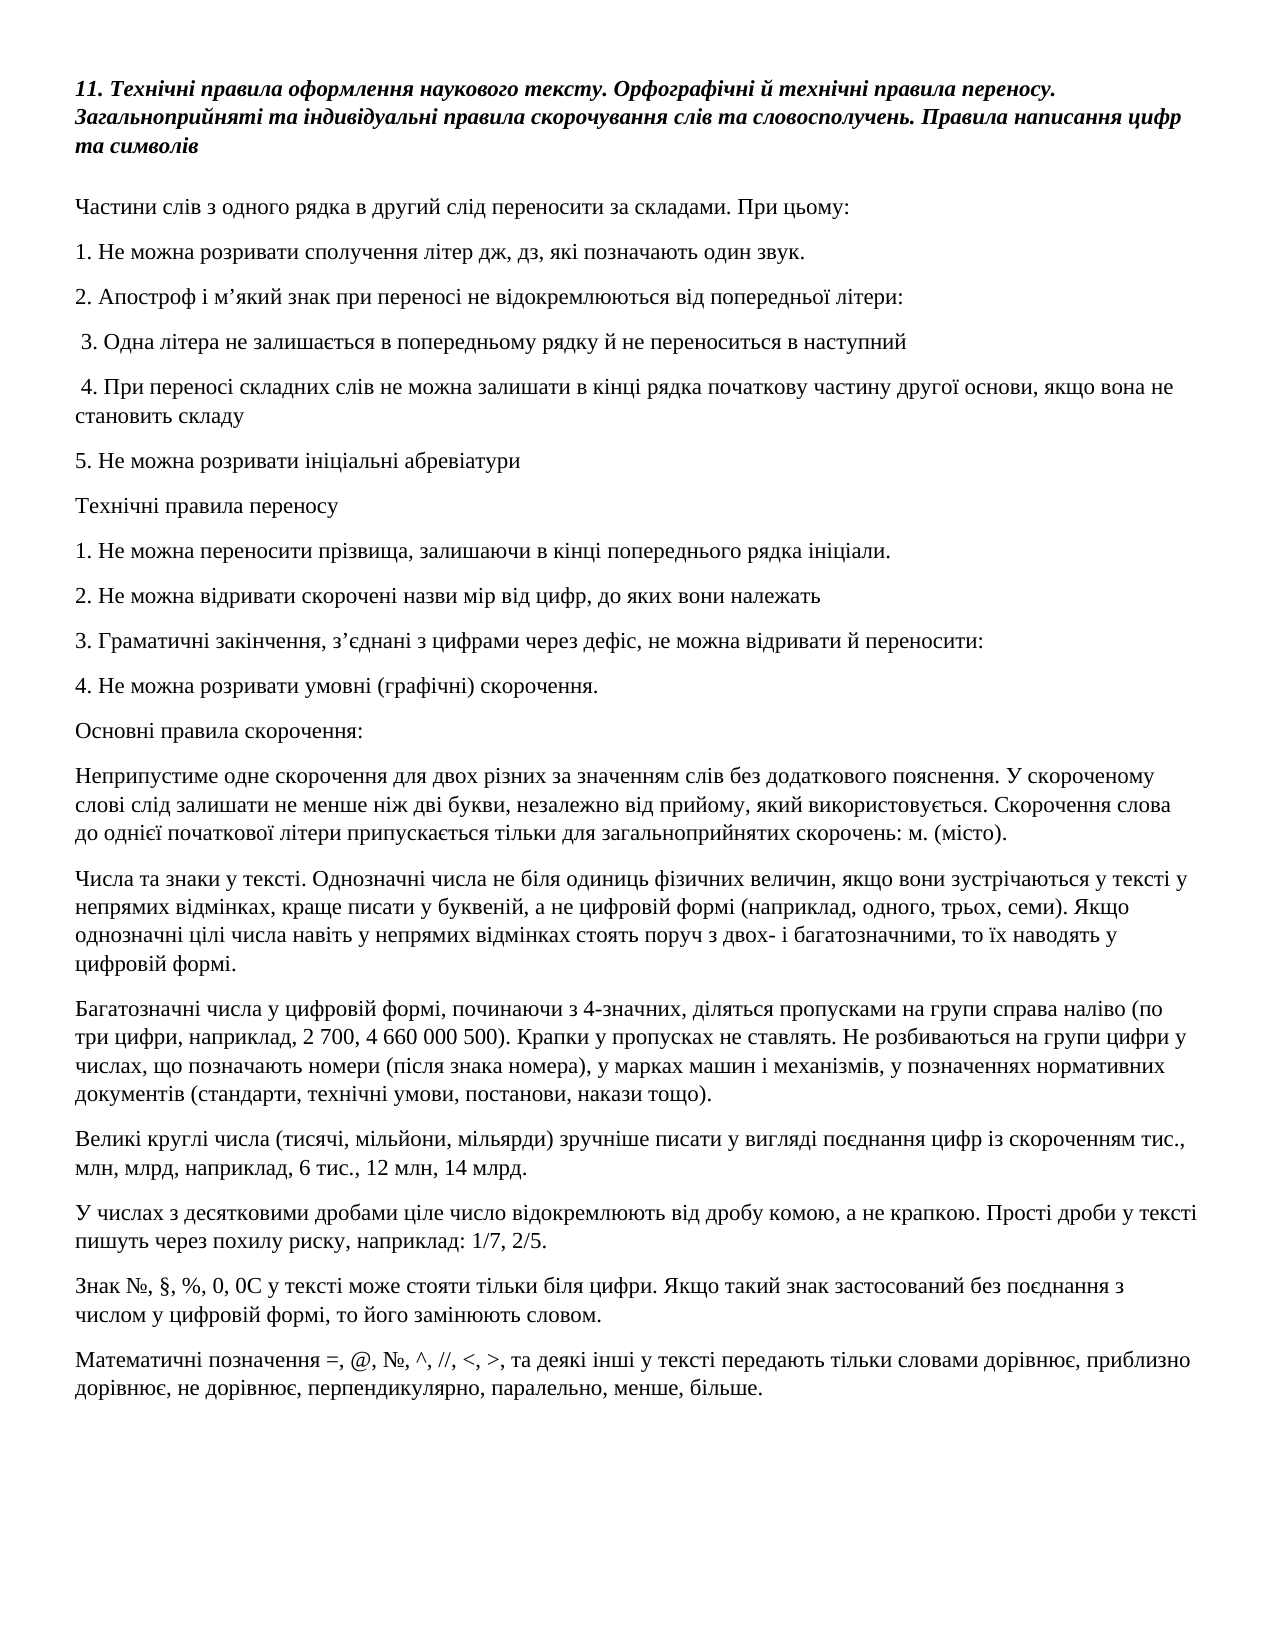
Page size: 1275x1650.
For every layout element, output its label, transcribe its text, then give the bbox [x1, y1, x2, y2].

text Технічні правила переносу [75, 492, 1200, 518]
text Основні правила скорочення: [75, 717, 1200, 744]
text Великі круглі числа (тисячі, мільйони, мільярди) зручніше писати у вигляді поєднання цифр із скороченням тис., млн, млрд, наприклад, 6 тис., 12 млн, 14 млрд. [75, 1125, 1200, 1180]
text 11. Технічні правила оформлення наукового тексту. Орфографічні й технічні правила переносу. Загальноприйняті та індивідуальні правила скорочування слів та словосполучень. Правила написання цифр та символів [75, 75, 1200, 158]
text 4. Не можна розривати умовні (графічні) скорочення. [75, 672, 1200, 699]
text 5. Не можна розривати ініціальні абревіатури [75, 447, 1200, 473]
text 4. При переносі складних слів не можна залишати в кінці рядка початкову частину другої основи, якщо вона не становить складу [75, 373, 1200, 428]
text 3. Граматичні закінчення, з’єднані з цифрами через дефіс, не можна відривати й переносити: [75, 627, 1200, 654]
text 2. Не можна відривати скорочені назви мір від цифр, до яких вони належать [75, 582, 1200, 608]
text Частини слів з одного рядка в другий слід переносити за складами. При цьому: [75, 193, 1200, 219]
text 1. Не можна розривати сполучення літер дж, дз, які позначають один звук. [75, 238, 1200, 264]
text Знак №, §, %, 0, 0С у тексті може стояти тільки біля цифри. Якщо такий знак застосований без поєднання з числом у цифровій формі, то його замінюють словом. [75, 1272, 1200, 1327]
text Багатозначні числа у цифровій формі, починаючи з 4-значних, діляться пропусками на групи справа наліво (по три цифри, наприклад, 2 700, 4 660 000 500). Крапки у пропусках не ставлять. Не розбиваються на групи цифри у числах, що позначають номери (після знака номера), у марках машин і механізмів, у позначеннях нормативних документів (стандарти, технічні умови, постанови, накази тощо). [75, 995, 1200, 1107]
text Математичні позначення =, @, №, ^, //, <, >, та деякі інші у тексті передають тільки словами дорівнює, приблизно дорівнює, не дорівнює, перпендикулярно, паралельно, менше, більше. [75, 1346, 1200, 1401]
text У числах з десятковими дробами ціле число відокремлюють від дробу комою, а не крапкою. Прості дроби у тексті пишуть через похилу риску, наприклад: 1/7, 2/5. [75, 1199, 1200, 1254]
text 2. Апостроф і м’який знак при переносі не відокремлюються від попередньої літери: [75, 283, 1200, 309]
text Неприпустиме одне скорочення для двох різних за значенням слів без додаткового пояснення. У скороченому слові слід залишати не менше ніж дві букви, незалежно від прийому, який використовується. Скорочення слова до однієї початкової літери припускається тільки для загальноприйнятих скорочень: м. (місто). [75, 763, 1200, 846]
text 3. Одна літера не залишається в попередньому рядку й не переноситься в наступний [75, 328, 1200, 354]
text Числа та знаки у тексті. Однозначні числа не біля одиниць фізичних величин, якщо вони зустрічаються у тексті у непрямих відмінках, краще писати у буквеній, а не цифровій формі (наприклад, одного, трьох, семи). Якщо однозначні цілі числа навіть у непрямих відмінках стоять поруч з двох- і багатозначними, то їх наводять у цифровій формі. [75, 864, 1200, 976]
text 1. Не можна переносити прізвища, залишаючи в кінці попереднього рядка ініціали. [75, 537, 1200, 563]
